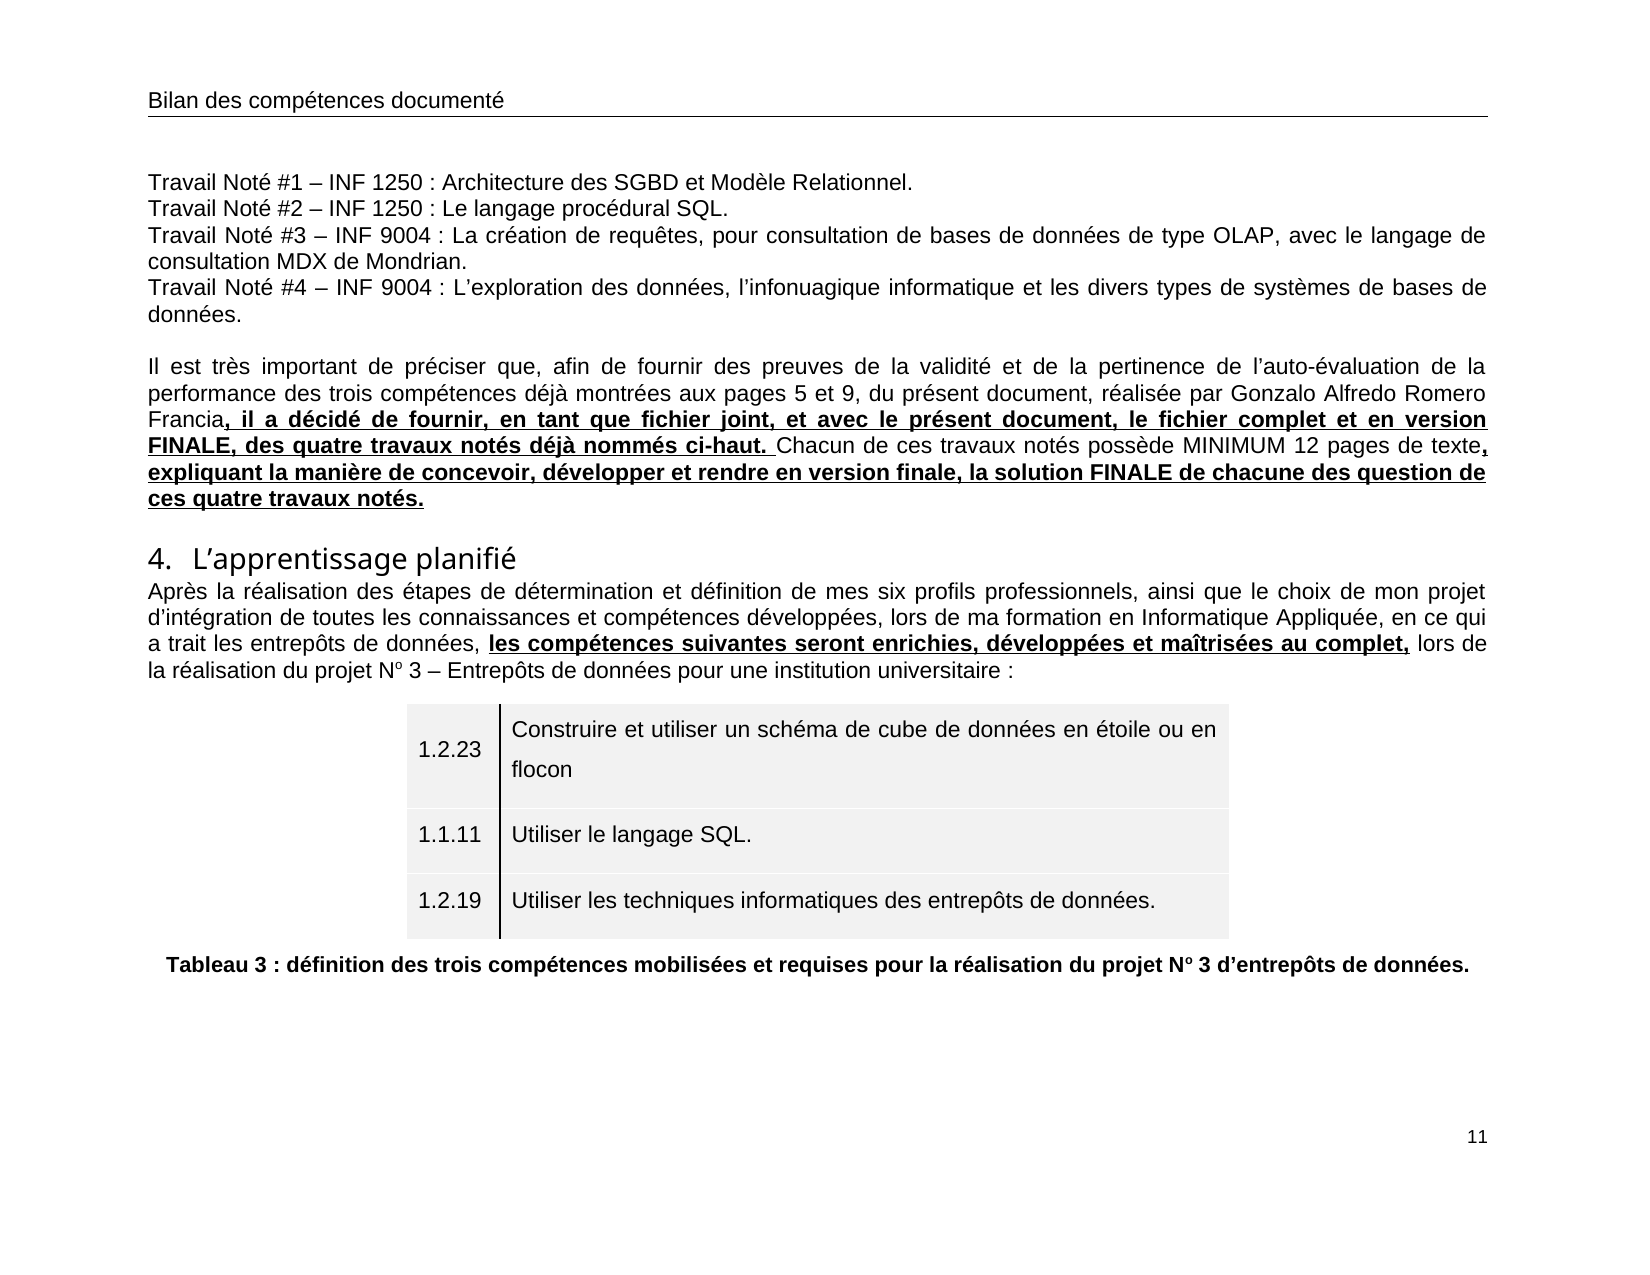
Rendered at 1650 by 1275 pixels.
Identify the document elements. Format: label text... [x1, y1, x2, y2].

table_header Construire et utiliser un schéma de cube de données en étoile ou en flocon [501, 704, 1229, 808]
table_cell 1.1.11 [407, 809, 499, 873]
table_cell Utiliser les techniques informatiques des entrepôts de données. [501, 874, 1229, 939]
text Il est très important de préciser que, afin de fournir des preuves de la validité et de la pertinence de l’auto-évaluation de la performance des trois compétences déjà montrées aux pages 5 et 9, du présent document, réalisée par Gonzalo Alfredo Romero Francia, il a décidé de fournir, en tant que fichier joint, et avec le présent document, le fichier complet et en version FINALE, des quatre travaux notés déjà nommés ci-haut. Chacun de ces travaux notés possède MINIMUM 12 pages de texte, expliquant la manière de concevoir, développer et rendre en version finale, la solution FINALE de chacune des question de ces quatre travaux notés. [148, 353, 1488, 512]
text Travail Noté #4 – INF 9004 : L’exploration des données, l’infonuagique informatique et les divers types de systèmes de bases de données. [148, 274, 1488, 327]
table_cell 1.2.19 [407, 874, 499, 939]
subtitle L’apprentissage planifié [148, 538, 1488, 578]
text Tableau 3 : définition des trois compétences mobilisées et requises pour la réalisation du projet No 3 d’entrepôts de données. [148, 952, 1488, 977]
table_cell Utiliser le langage SQL. [501, 809, 1229, 873]
text Travail Noté #3 – INF 9004 : La création de requêtes, pour consultation de bases de données de type OLAP, avec le langage de consultation MDX de Mondrian. [148, 222, 1488, 274]
text Travail Noté #1 – INF 1250 : Architecture des SGBD et Modèle Relationnel. [148, 169, 1488, 195]
text Travail Noté #2 – INF 1250 : Le langage procédural SQL. [148, 195, 1488, 222]
table_header 1.2.23 [407, 704, 499, 808]
text Après la réalisation des étapes de détermination et définition de mes six profils professionnels, ainsi que le choix de mon projet d’intégration de toutes les connaissances et compétences développées, lors de ma formation en Informatique Appliquée, en ce qui a trait les entrepôts de données, les compétences suivantes seront enrichies, développées et maîtrisées au complet, lors de la réalisation du projet No 3 – Entrepôts de données pour une institution universitaire : [148, 578, 1488, 683]
